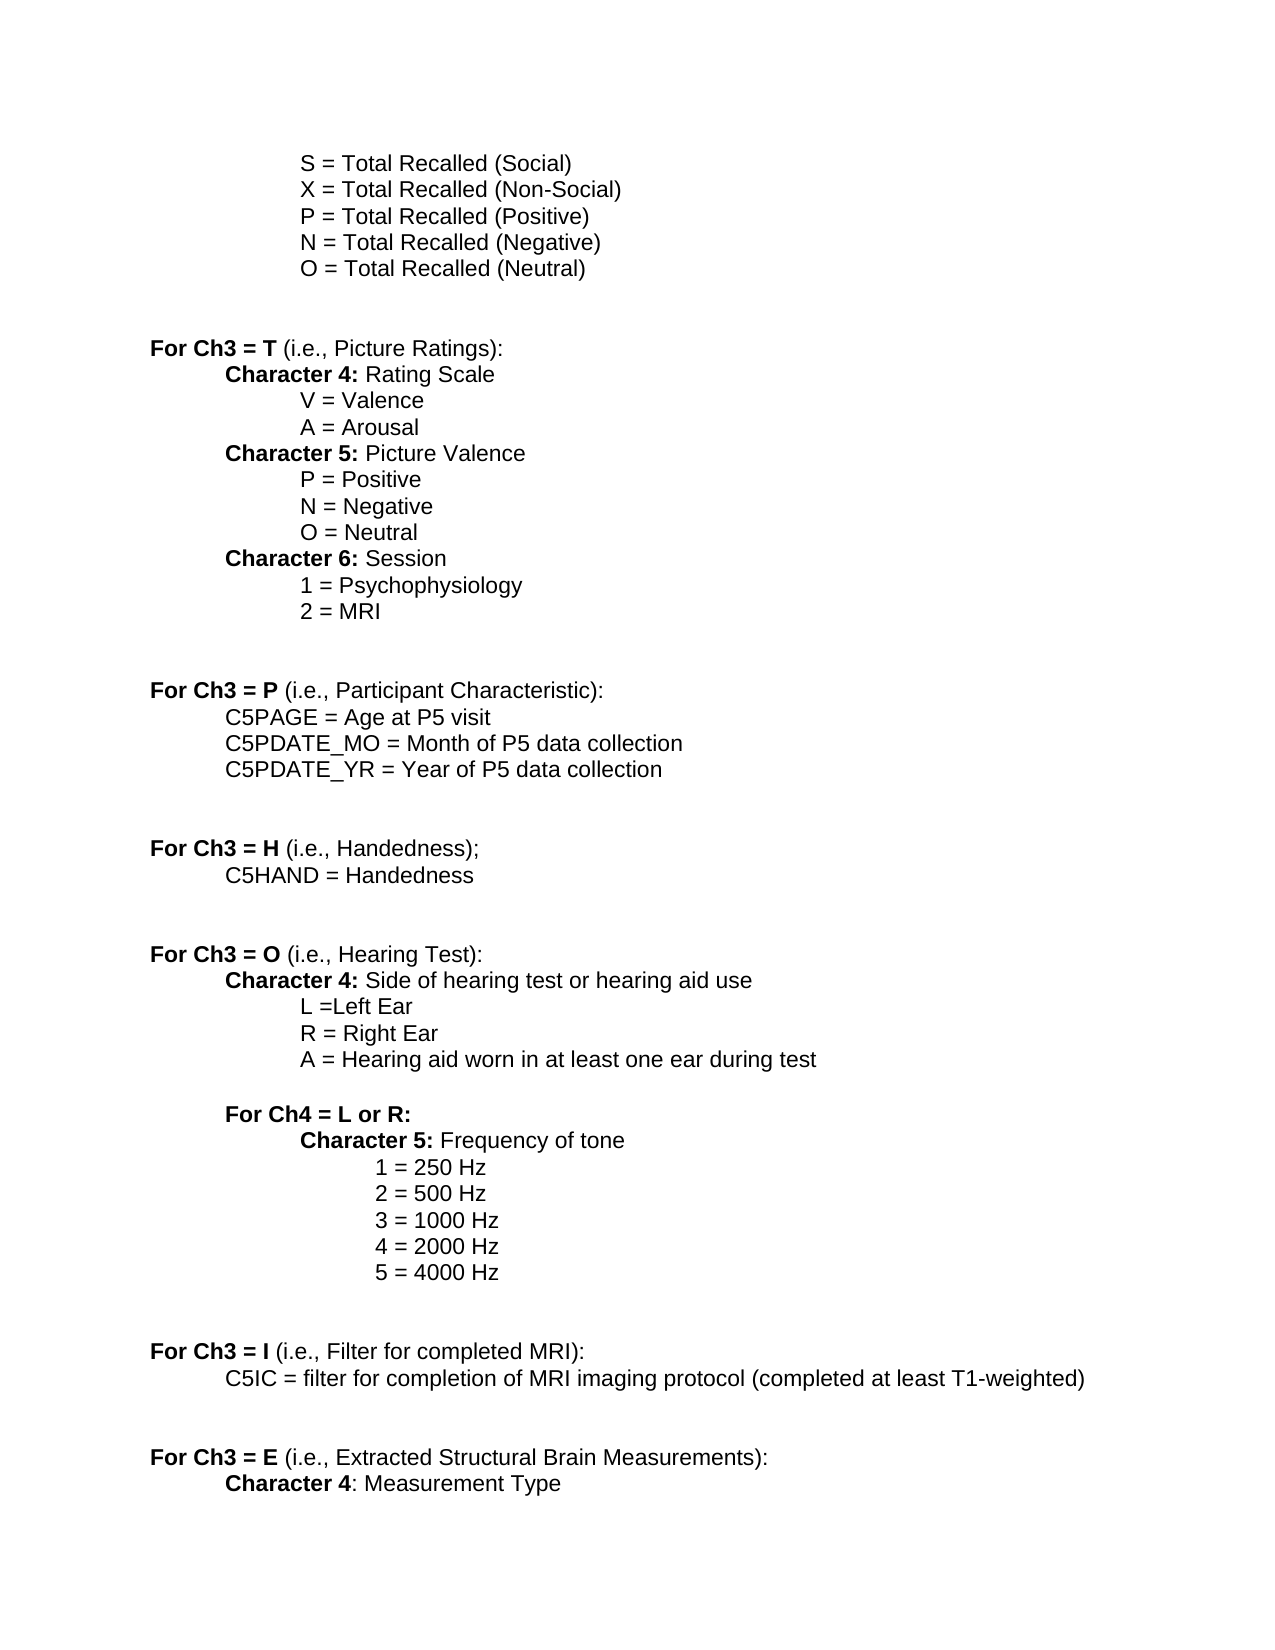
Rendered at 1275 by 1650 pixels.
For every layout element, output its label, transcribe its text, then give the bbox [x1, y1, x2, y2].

text C5HAND = Handedness [150, 862, 1125, 888]
text L =Left Ear [150, 993, 1125, 1020]
text 2 = 500 Hz [225, 1180, 1125, 1207]
text For Ch3 = I (i.e., Filter for completed MRI): [150, 1338, 1125, 1365]
text For Ch3 = P (i.e., Participant Characteristic): [150, 677, 1125, 703]
text Character 4: Side of hearing test or hearing aid use [150, 967, 1125, 993]
text Character 4: Measurement Type [225, 1470, 1125, 1496]
text P = Positive [150, 466, 1125, 493]
text P = Total Recalled (Positive) [150, 203, 1125, 229]
text R = Right Ear [150, 1020, 1125, 1046]
text X = Total Recalled (Non-Social) [150, 176, 1125, 203]
text For Ch3 = H (i.e., Handedness); [150, 835, 1125, 862]
text For Ch3 = T (i.e., Picture Ratings): [150, 334, 1125, 361]
text 4 = 2000 Hz [225, 1233, 1125, 1259]
text C5IC = filter for completion of MRI imaging protocol (completed at least T1-weighted) [150, 1365, 1125, 1391]
text 2 = MRI [150, 598, 1125, 624]
text For Ch3 = O (i.e., Hearing Test): [150, 941, 1125, 967]
text Character 5: Frequency of tone [225, 1127, 1125, 1154]
text 1 = 250 Hz [225, 1154, 1125, 1180]
text 1 = Psychophysiology [150, 572, 1125, 598]
text A = Arousal [150, 413, 1125, 440]
text C5PAGE = Age at P5 visit [150, 703, 1125, 730]
text V = Valence [150, 387, 1125, 413]
text N = Negative [150, 493, 1125, 519]
text A = Hearing aid worn in at least one ear during test [150, 1046, 1125, 1072]
text For Ch4 = L or R: [150, 1101, 1125, 1127]
text Character 6: Session [150, 545, 1125, 572]
text For Ch3 = E (i.e., Extracted Structural Brain Measurements): [150, 1444, 1125, 1470]
text S = Total Recalled (Social) [150, 150, 1125, 176]
text Character 4: Rating Scale [150, 361, 1125, 387]
text O = Total Recalled (Neutral) [150, 255, 1125, 282]
text Character 5: Picture Valence [150, 440, 1125, 466]
text C5PDATE_YR = Year of P5 data collection [150, 756, 1125, 782]
text 5 = 4000 Hz [225, 1259, 1125, 1286]
text C5PDATE_MO = Month of P5 data collection [150, 730, 1125, 756]
text 3 = 1000 Hz [225, 1207, 1125, 1233]
text N = Total Recalled (Negative) [150, 229, 1125, 255]
text O = Neutral [150, 519, 1125, 545]
